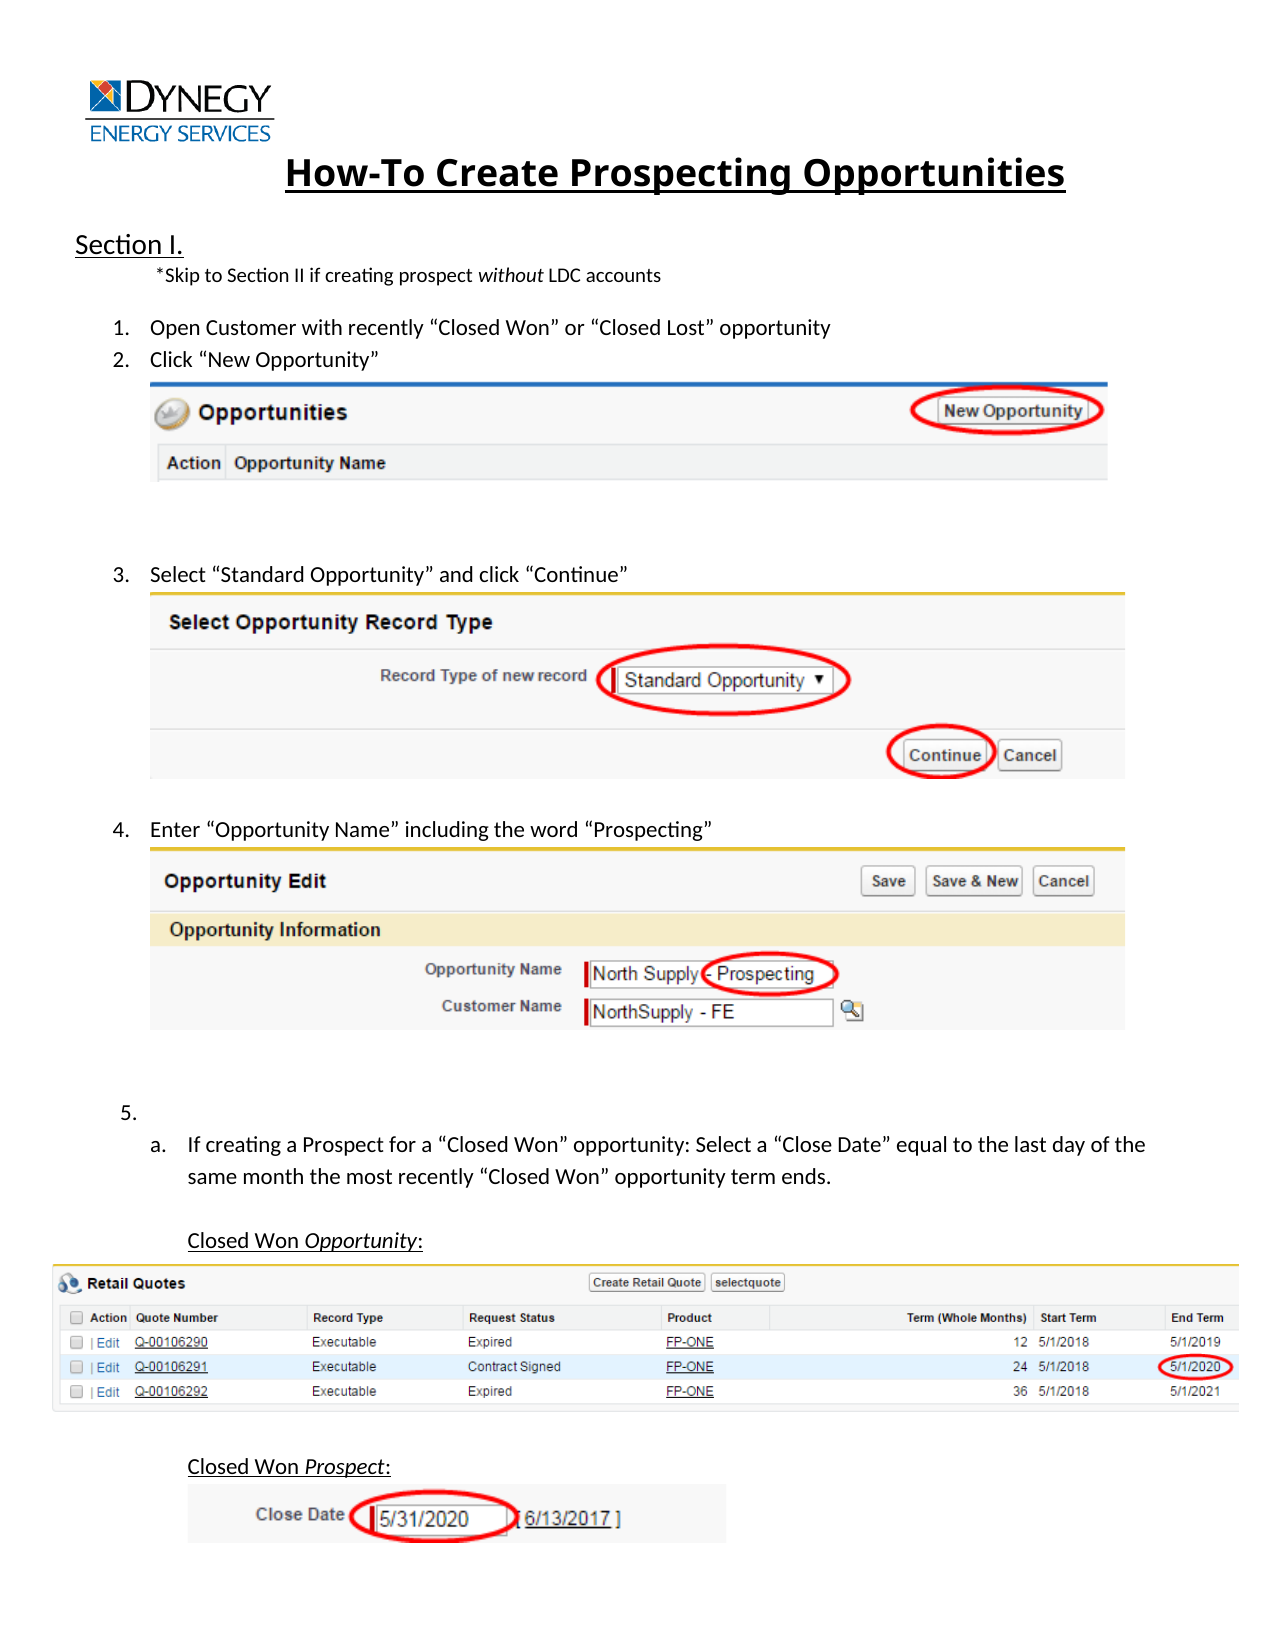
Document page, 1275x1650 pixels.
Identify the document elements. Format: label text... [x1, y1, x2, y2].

list Select “Standard Opportunity” and click “Continue” [112, 560, 1200, 588]
text Section I. [75, 226, 1200, 262]
list If creating a Prospect for a “Closed Won” opportunity: Select a “Close Date” equal to the last day of the same month the most recently “Closed Won” opportunity term ends. [150, 1130, 1200, 1190]
list Closed Won Opportunity: [187, 1226, 1200, 1254]
picture [150, 377, 1108, 482]
picture [187, 1484, 727, 1543]
picture [150, 847, 1125, 1030]
text *Skip to Section II if creating prospect without LDC accounts [75, 262, 1200, 287]
list Enter “Opportunity Name” including the word “Prospecting” [112, 815, 1200, 843]
list Open Customer with recently “Closed Won” or “Closed Lost” opportunity [112, 313, 1200, 341]
picture [75, 75, 285, 147]
list How-To Create Prospecting Opportunities [150, 147, 1200, 198]
picture [150, 592, 1125, 779]
list Closed Won Prospect: [187, 1452, 1200, 1480]
list Click “New Opportunity” [112, 345, 1200, 373]
picture [50, 1264, 1239, 1413]
